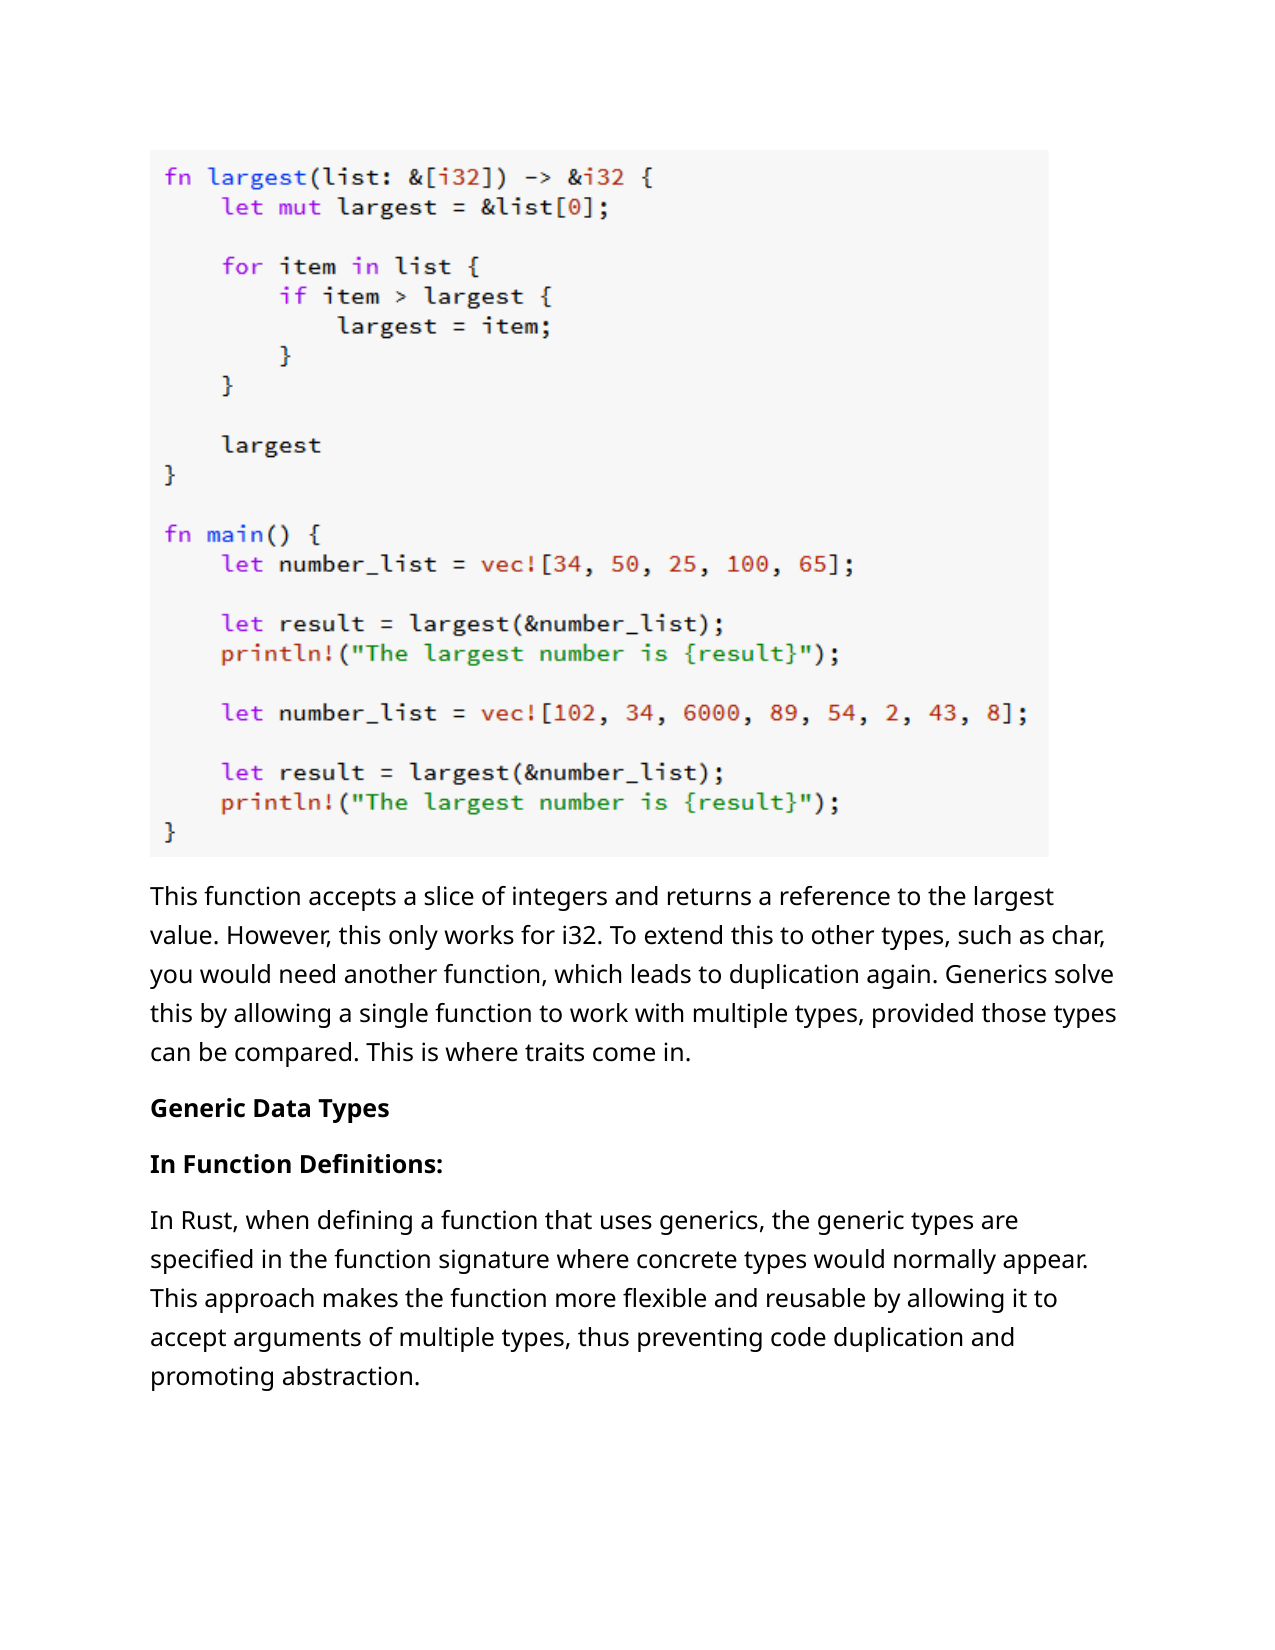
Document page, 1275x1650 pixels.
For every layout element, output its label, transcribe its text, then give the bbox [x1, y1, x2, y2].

text In Function Definitions: [150, 1146, 1125, 1181]
text In Rust, when defining a function that uses generics, the generic types are specified in the function signature where concrete types would normally appear. This approach makes the function more flexible and reusable by allowing it to accept arguments of multiple types, thus preventing code duplication and promoting abstraction. [150, 1202, 1125, 1393]
text This function accepts a slice of integers and returns a reference to the largest value. However, this only works for i32. To extend this to other types, such as char, you would need another function, which leads to duplication again. Generics solve this by allowing a single function to work with multiple types, provided those types can be compared. This is where traits come in. [150, 878, 1125, 1069]
text Generic Data Types [150, 1091, 1125, 1125]
picture [150, 150, 1049, 857]
